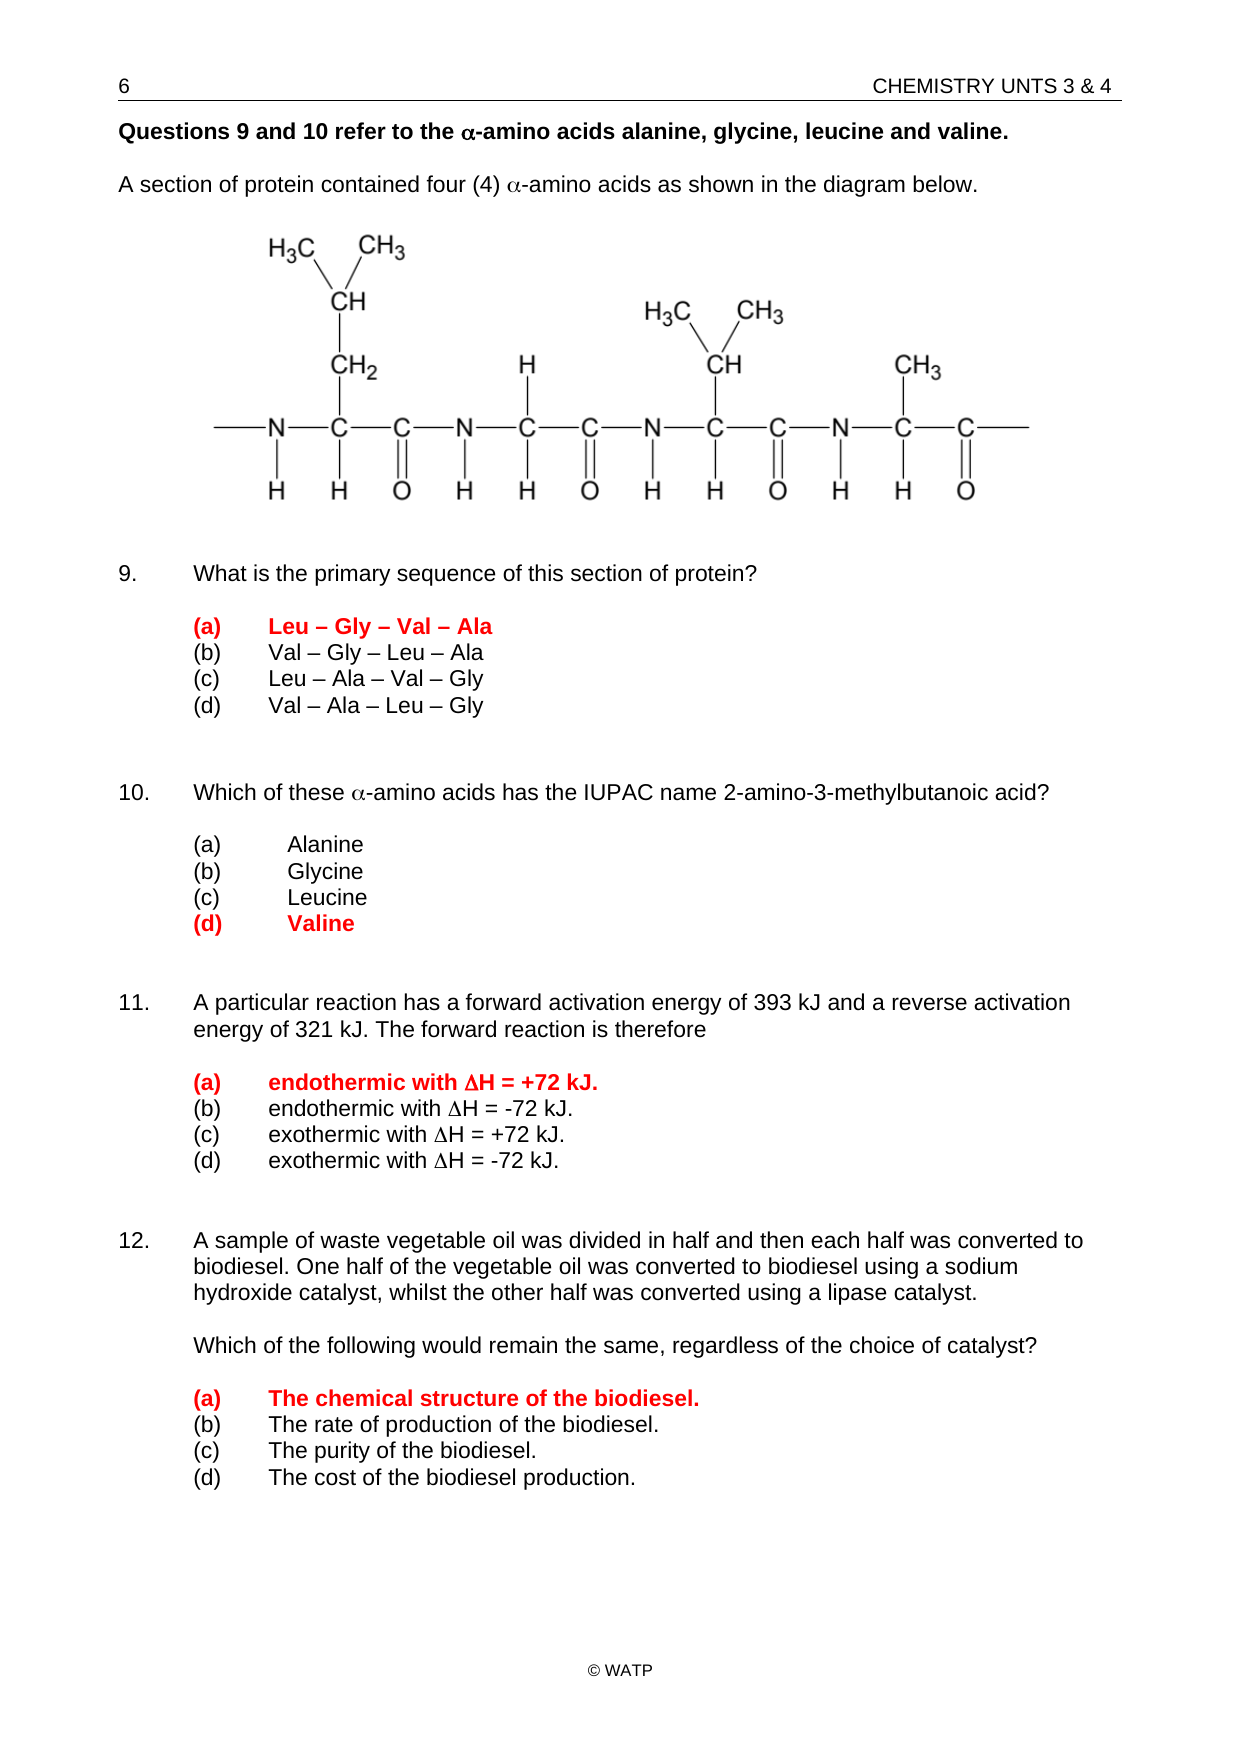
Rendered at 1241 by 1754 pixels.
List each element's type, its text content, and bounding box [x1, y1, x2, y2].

list Glycine [193, 858, 1122, 884]
text 11. A particular reaction has a forward activation energy of 393 kJ and a reverse activation energy of 321 kJ. The forward reaction is therefore [118, 989, 1122, 1042]
list The rate of production of the biodiesel. [193, 1411, 1122, 1437]
list Valine [193, 910, 1122, 937]
text A section of protein contained four (4) -amino acids as shown in the diagram below. [118, 171, 1122, 197]
list Alanine [193, 831, 1122, 858]
list Leucine [193, 884, 1122, 910]
list exothermic with H = +72 kJ. [193, 1121, 1122, 1147]
list endothermic with H = +72 kJ. [193, 1068, 1122, 1095]
list The purity of the biodiesel. [193, 1437, 1122, 1464]
list endothermic with H = -72 kJ. [193, 1095, 1122, 1121]
list exothermic with H = -72 kJ. [193, 1147, 1122, 1174]
text 12. A sample of waste vegetable oil was divided in half and then each half was converted to biodiesel. One half of the vegetable oil was converted to biodiesel using a sodium hydroxide catalyst, whilst the other half was converted using a lipase catalyst. [118, 1227, 1122, 1306]
text 9. What is the primary sequence of this section of protein? [118, 560, 1122, 586]
list The chemical structure of the biodiesel. [193, 1385, 1122, 1411]
text Which of the following would remain the same, regardless of the choice of catalyst? [193, 1332, 1122, 1358]
list Val – Gly – Leu – Ala [193, 639, 1122, 665]
list Leu – Ala – Val – Gly [193, 665, 1122, 692]
list Leu – Gly – Val – Ala [193, 613, 1122, 639]
text Questions 9 and 10 refer to the -amino acids alanine, glycine, leucine and valine. [118, 118, 1122, 144]
list Val – Ala – Leu – Gly [193, 692, 1122, 718]
list The cost of the biodiesel production. [193, 1464, 1122, 1490]
text 10. Which of these -amino acids has the IUPAC name 2-amino-3-methylbutanoic acid? [118, 778, 1122, 805]
